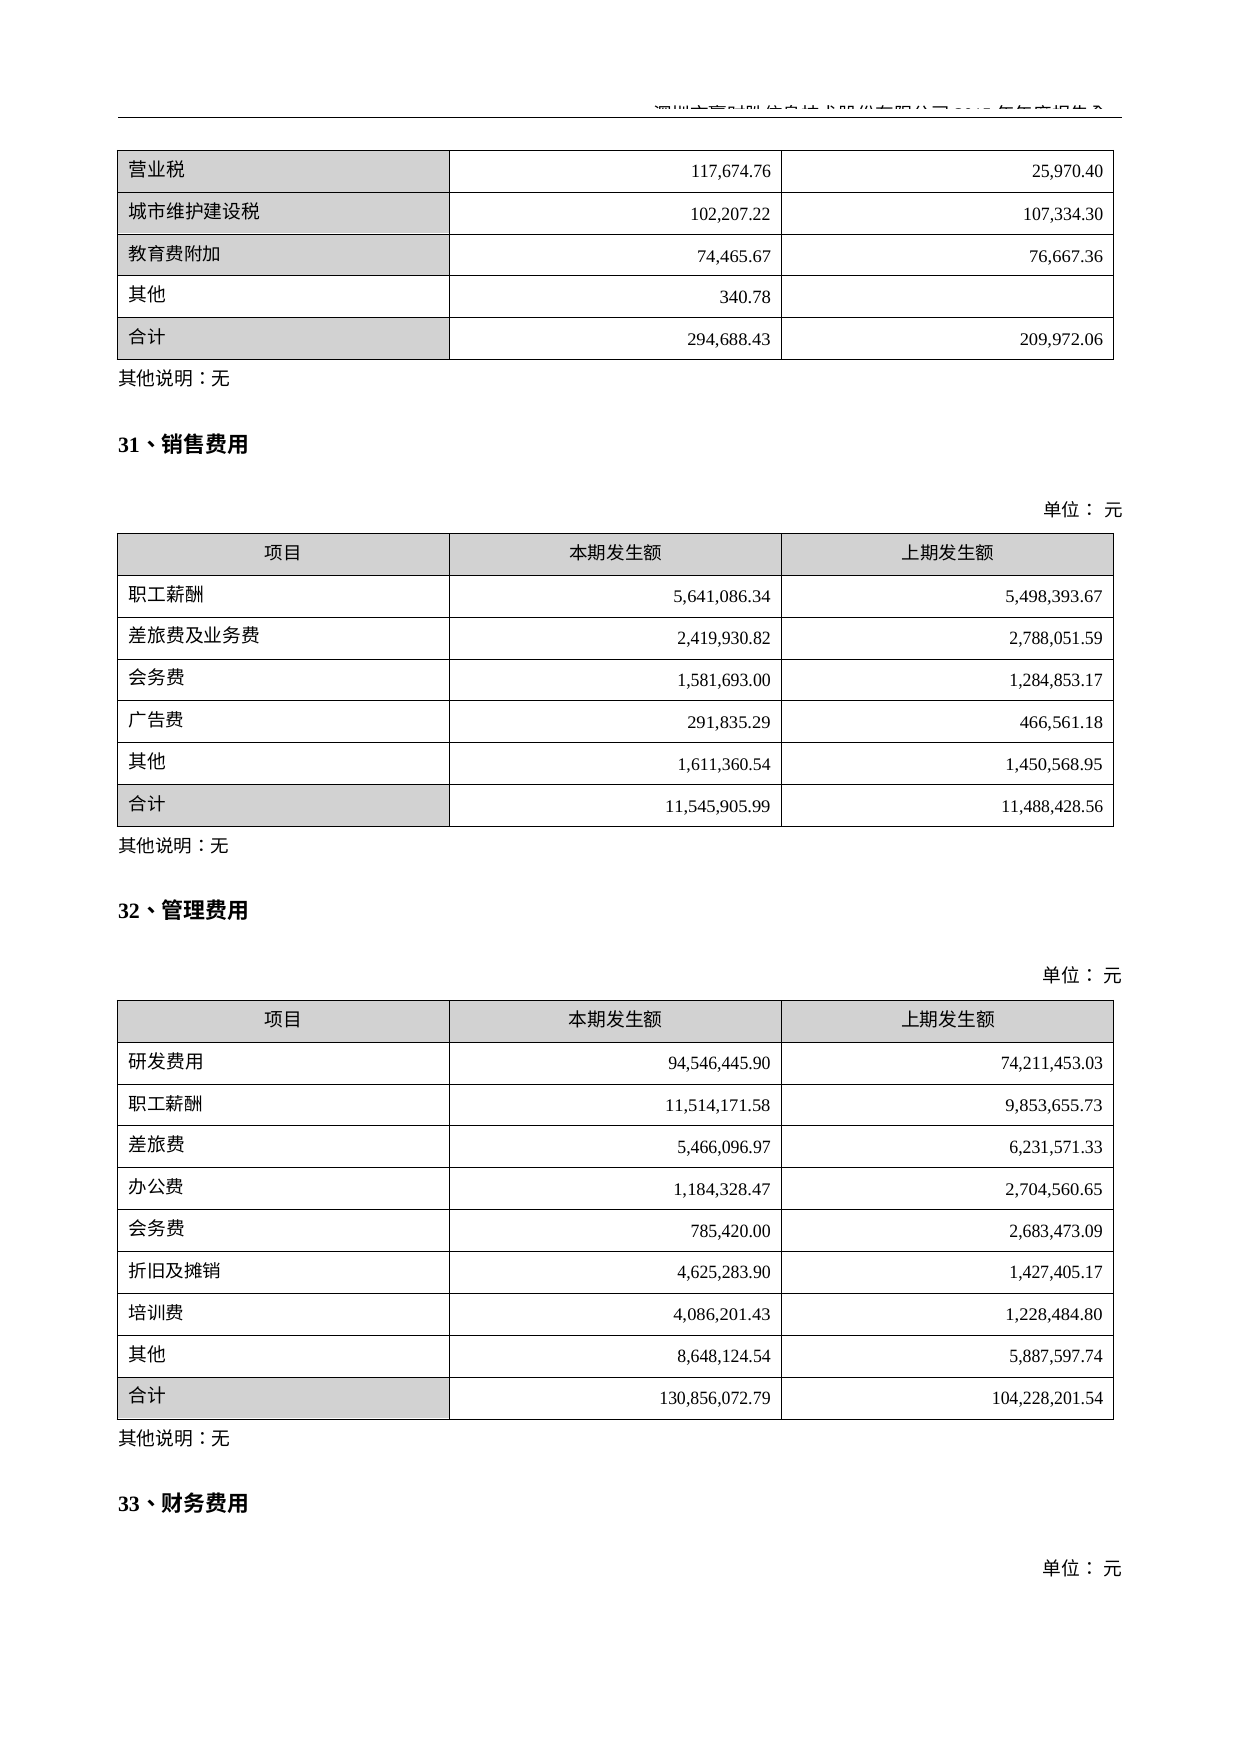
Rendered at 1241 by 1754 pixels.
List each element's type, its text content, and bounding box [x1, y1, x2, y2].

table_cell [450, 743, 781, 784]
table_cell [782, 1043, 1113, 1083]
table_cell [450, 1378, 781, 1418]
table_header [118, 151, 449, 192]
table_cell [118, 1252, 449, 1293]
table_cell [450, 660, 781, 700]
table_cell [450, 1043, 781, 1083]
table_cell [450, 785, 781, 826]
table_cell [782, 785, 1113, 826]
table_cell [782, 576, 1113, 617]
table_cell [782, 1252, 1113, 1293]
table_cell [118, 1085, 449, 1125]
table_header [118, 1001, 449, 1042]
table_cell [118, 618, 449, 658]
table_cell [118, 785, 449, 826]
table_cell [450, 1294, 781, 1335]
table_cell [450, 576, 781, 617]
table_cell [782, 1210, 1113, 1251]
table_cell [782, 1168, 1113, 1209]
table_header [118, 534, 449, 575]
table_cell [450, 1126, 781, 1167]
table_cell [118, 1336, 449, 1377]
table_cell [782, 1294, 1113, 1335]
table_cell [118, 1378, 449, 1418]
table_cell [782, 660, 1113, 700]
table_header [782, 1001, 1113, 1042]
text 单位： 元 [106, 497, 1122, 521]
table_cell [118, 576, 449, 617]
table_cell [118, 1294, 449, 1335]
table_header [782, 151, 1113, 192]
text 其他说明：无 [118, 366, 1134, 391]
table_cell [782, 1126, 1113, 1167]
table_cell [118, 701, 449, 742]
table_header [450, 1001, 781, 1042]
text 其他说明：无 [118, 833, 1134, 858]
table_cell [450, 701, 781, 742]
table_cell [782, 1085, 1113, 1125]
subtitle 31、销售费用 [118, 429, 1134, 459]
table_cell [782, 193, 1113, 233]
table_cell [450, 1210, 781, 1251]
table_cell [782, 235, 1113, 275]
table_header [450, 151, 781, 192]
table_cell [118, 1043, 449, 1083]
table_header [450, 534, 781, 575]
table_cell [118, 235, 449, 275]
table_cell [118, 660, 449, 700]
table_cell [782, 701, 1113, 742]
text 单位： 元 [106, 1555, 1122, 1581]
text 其他说明：无 [118, 1425, 1134, 1450]
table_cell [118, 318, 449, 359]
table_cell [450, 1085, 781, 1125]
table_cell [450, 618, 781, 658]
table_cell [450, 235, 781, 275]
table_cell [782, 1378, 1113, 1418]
subtitle 33、财务费用 [118, 1488, 1134, 1518]
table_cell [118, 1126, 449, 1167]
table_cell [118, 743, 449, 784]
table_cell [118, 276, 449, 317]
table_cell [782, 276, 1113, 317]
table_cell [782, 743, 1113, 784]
subtitle 32、管理费用 [118, 896, 1134, 925]
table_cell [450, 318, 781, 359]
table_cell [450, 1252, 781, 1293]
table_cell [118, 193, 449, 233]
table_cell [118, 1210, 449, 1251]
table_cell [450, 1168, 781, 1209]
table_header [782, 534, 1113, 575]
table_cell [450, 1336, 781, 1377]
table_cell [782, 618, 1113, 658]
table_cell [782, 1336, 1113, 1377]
text 单位： 元 [106, 962, 1122, 988]
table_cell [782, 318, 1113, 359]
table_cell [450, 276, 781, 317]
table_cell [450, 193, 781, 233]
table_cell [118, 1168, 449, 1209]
